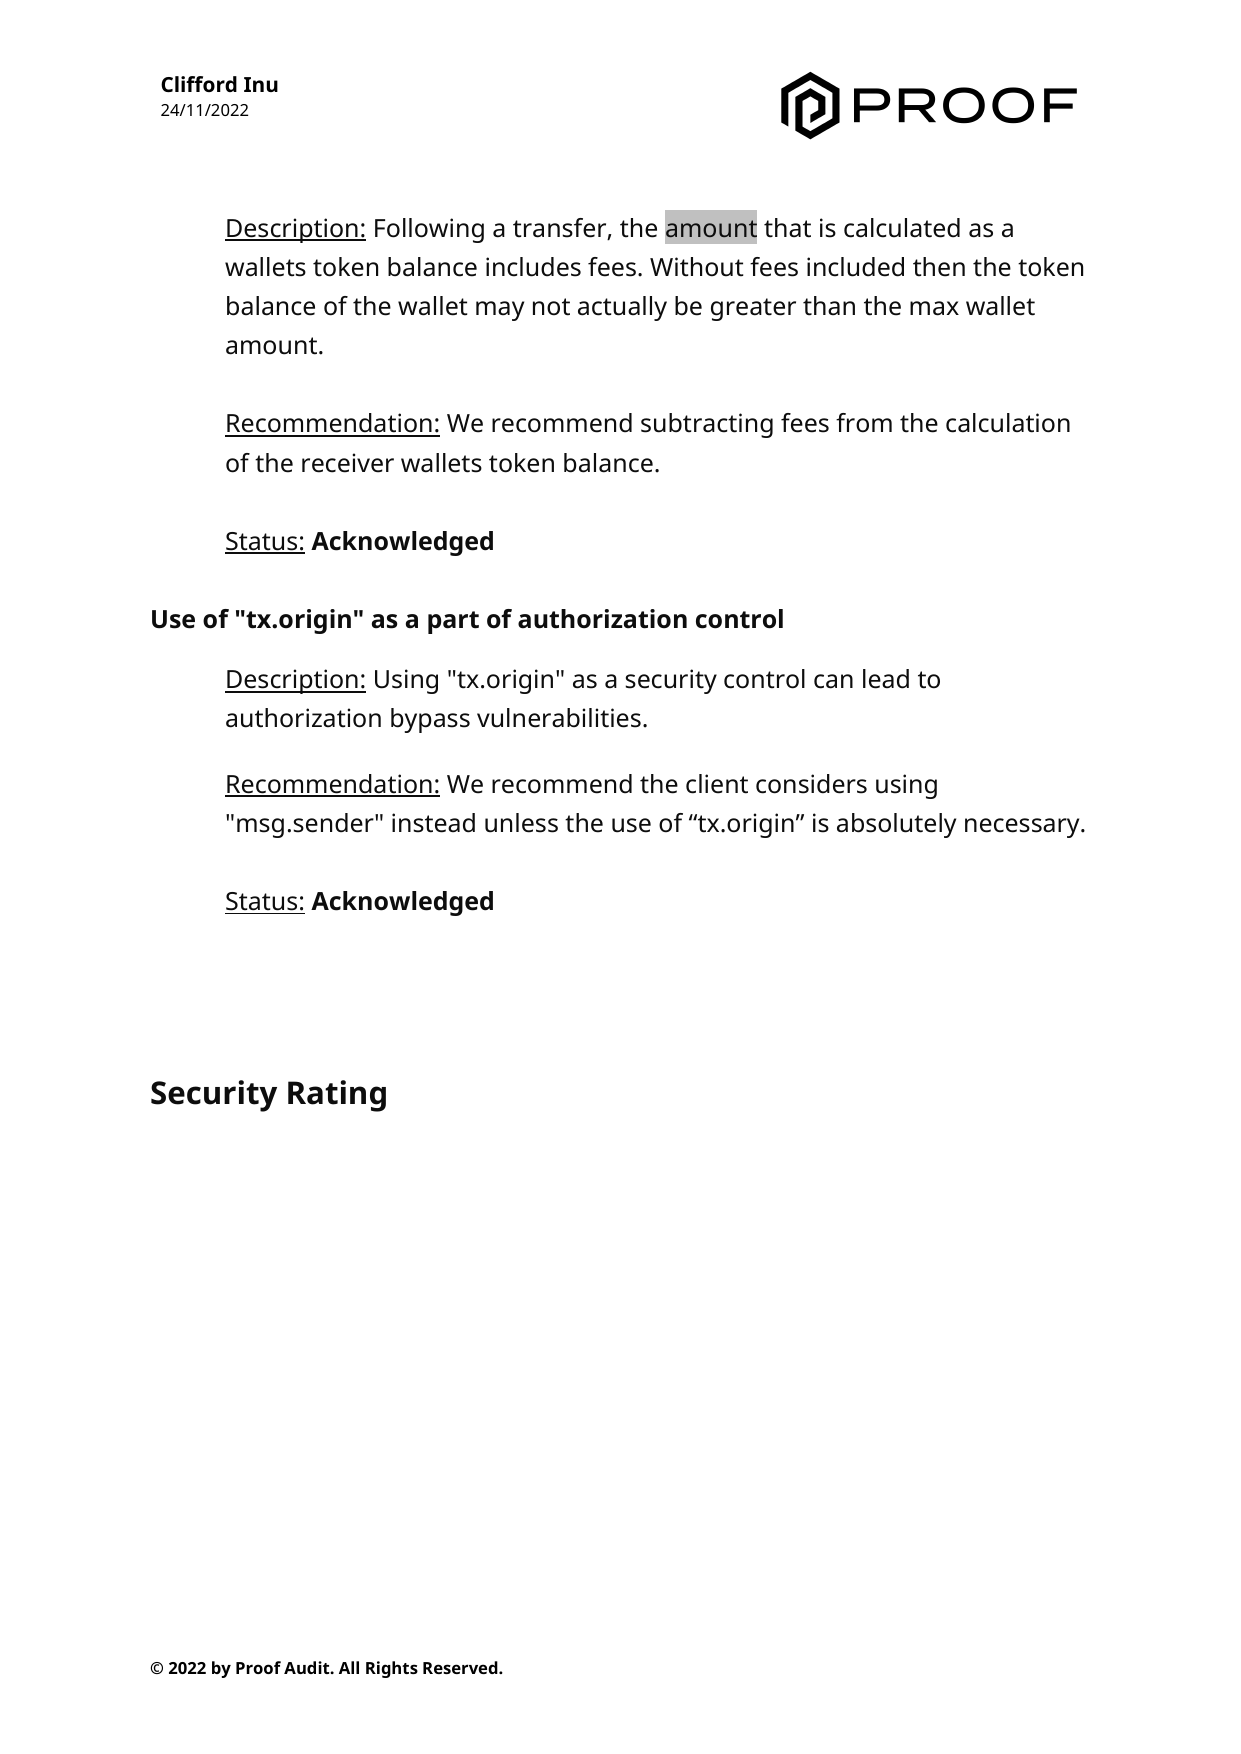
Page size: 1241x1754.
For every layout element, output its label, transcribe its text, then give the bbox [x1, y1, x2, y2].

text Description: Following a transfer, the amount that is calculated as a wallets token balance includes fees. Without fees included then the token balance of the wallet may not actually be greater than the max wallet amount. [225, 210, 1090, 362]
text Recommendation: We recommend subtracting fees from the calculation of the receiver wallets token balance. [225, 406, 1090, 479]
text Security Rating [150, 1071, 1090, 1114]
picture [777, 70, 1081, 141]
text Recommendation: We recommend the client considers using "msg.sender" instead unless the use of “tx.origin” is absolutely necessary. [225, 766, 1090, 839]
text Use of "tx.origin" as a part of authorization control [150, 602, 1090, 636]
text Status: Acknowledged [225, 524, 1090, 558]
text Description: Using "tx.origin" as a security control can lead to authorization bypass vulnerabilities. [225, 662, 1090, 735]
text Status: Acknowledged [225, 884, 1090, 918]
